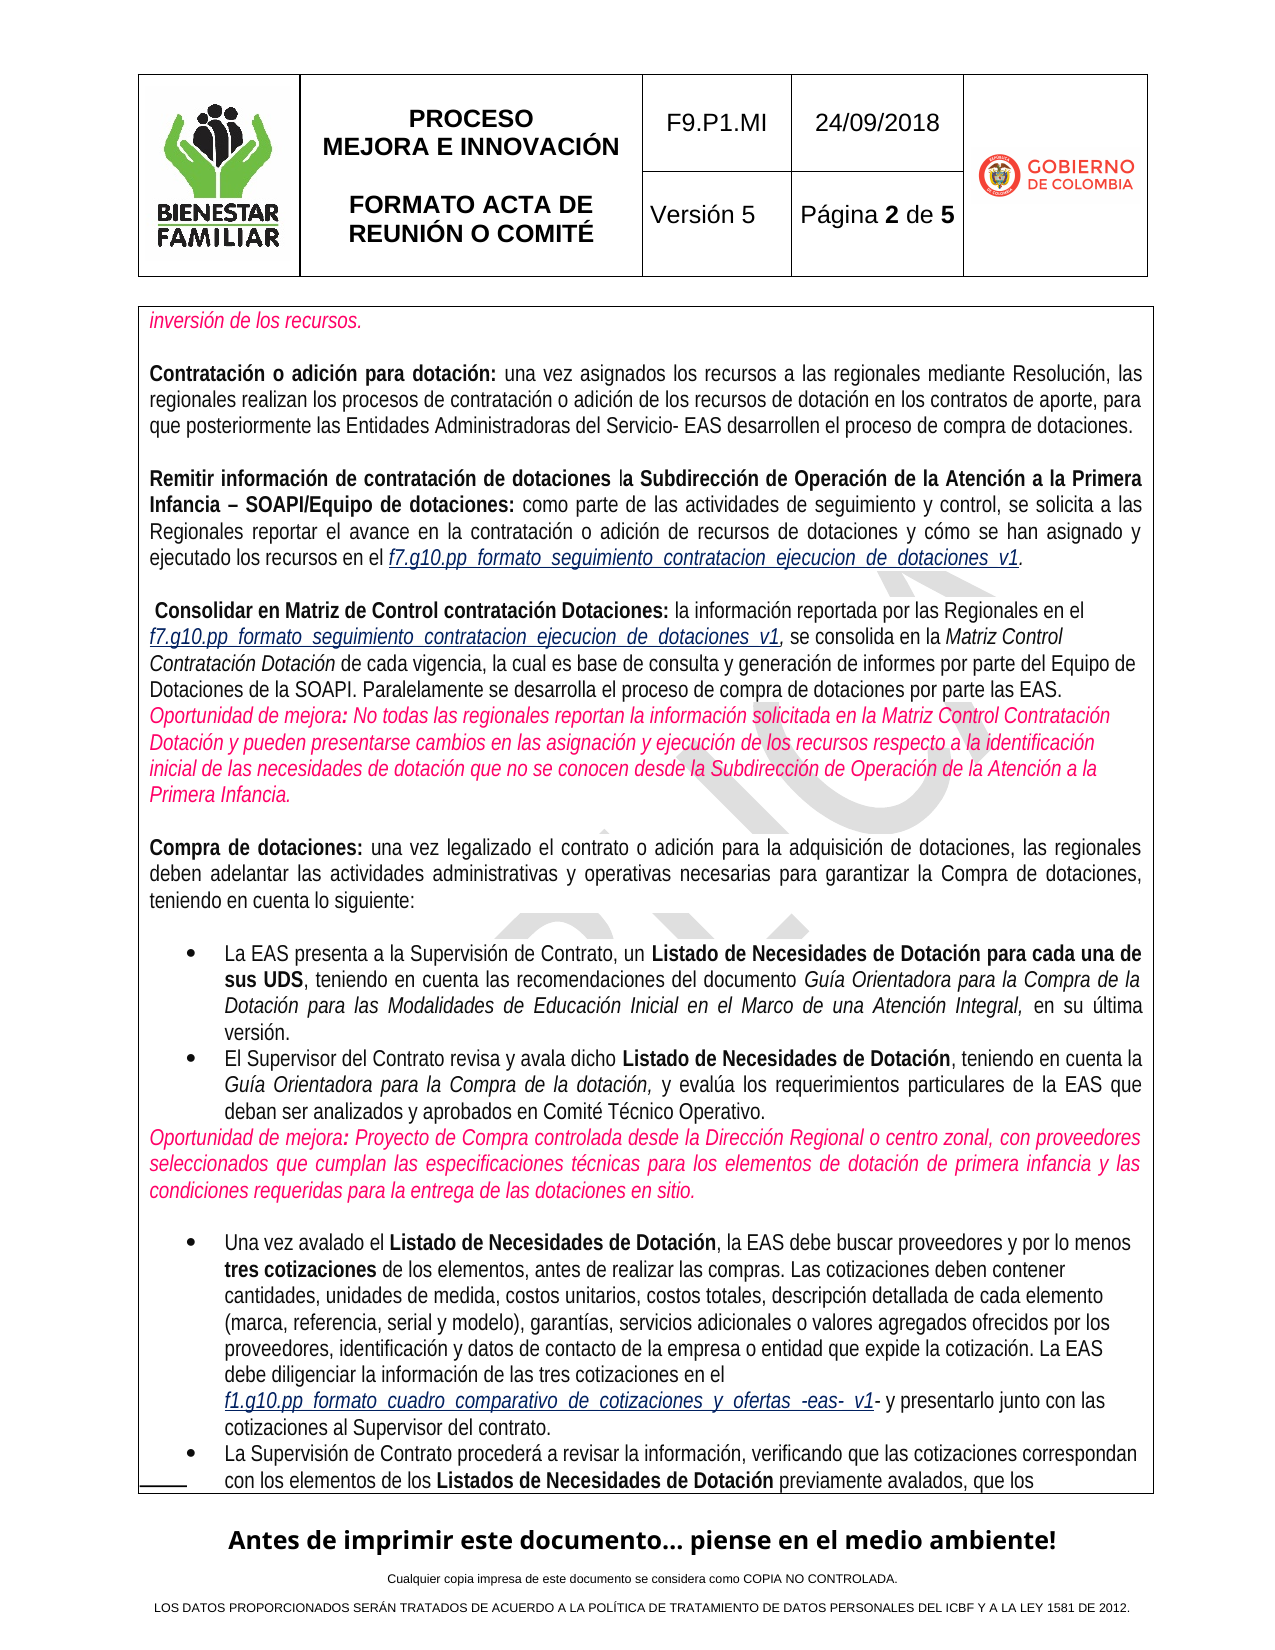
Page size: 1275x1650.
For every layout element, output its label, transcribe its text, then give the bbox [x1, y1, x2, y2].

picture [970, 147, 1141, 204]
picture [145, 86, 291, 261]
